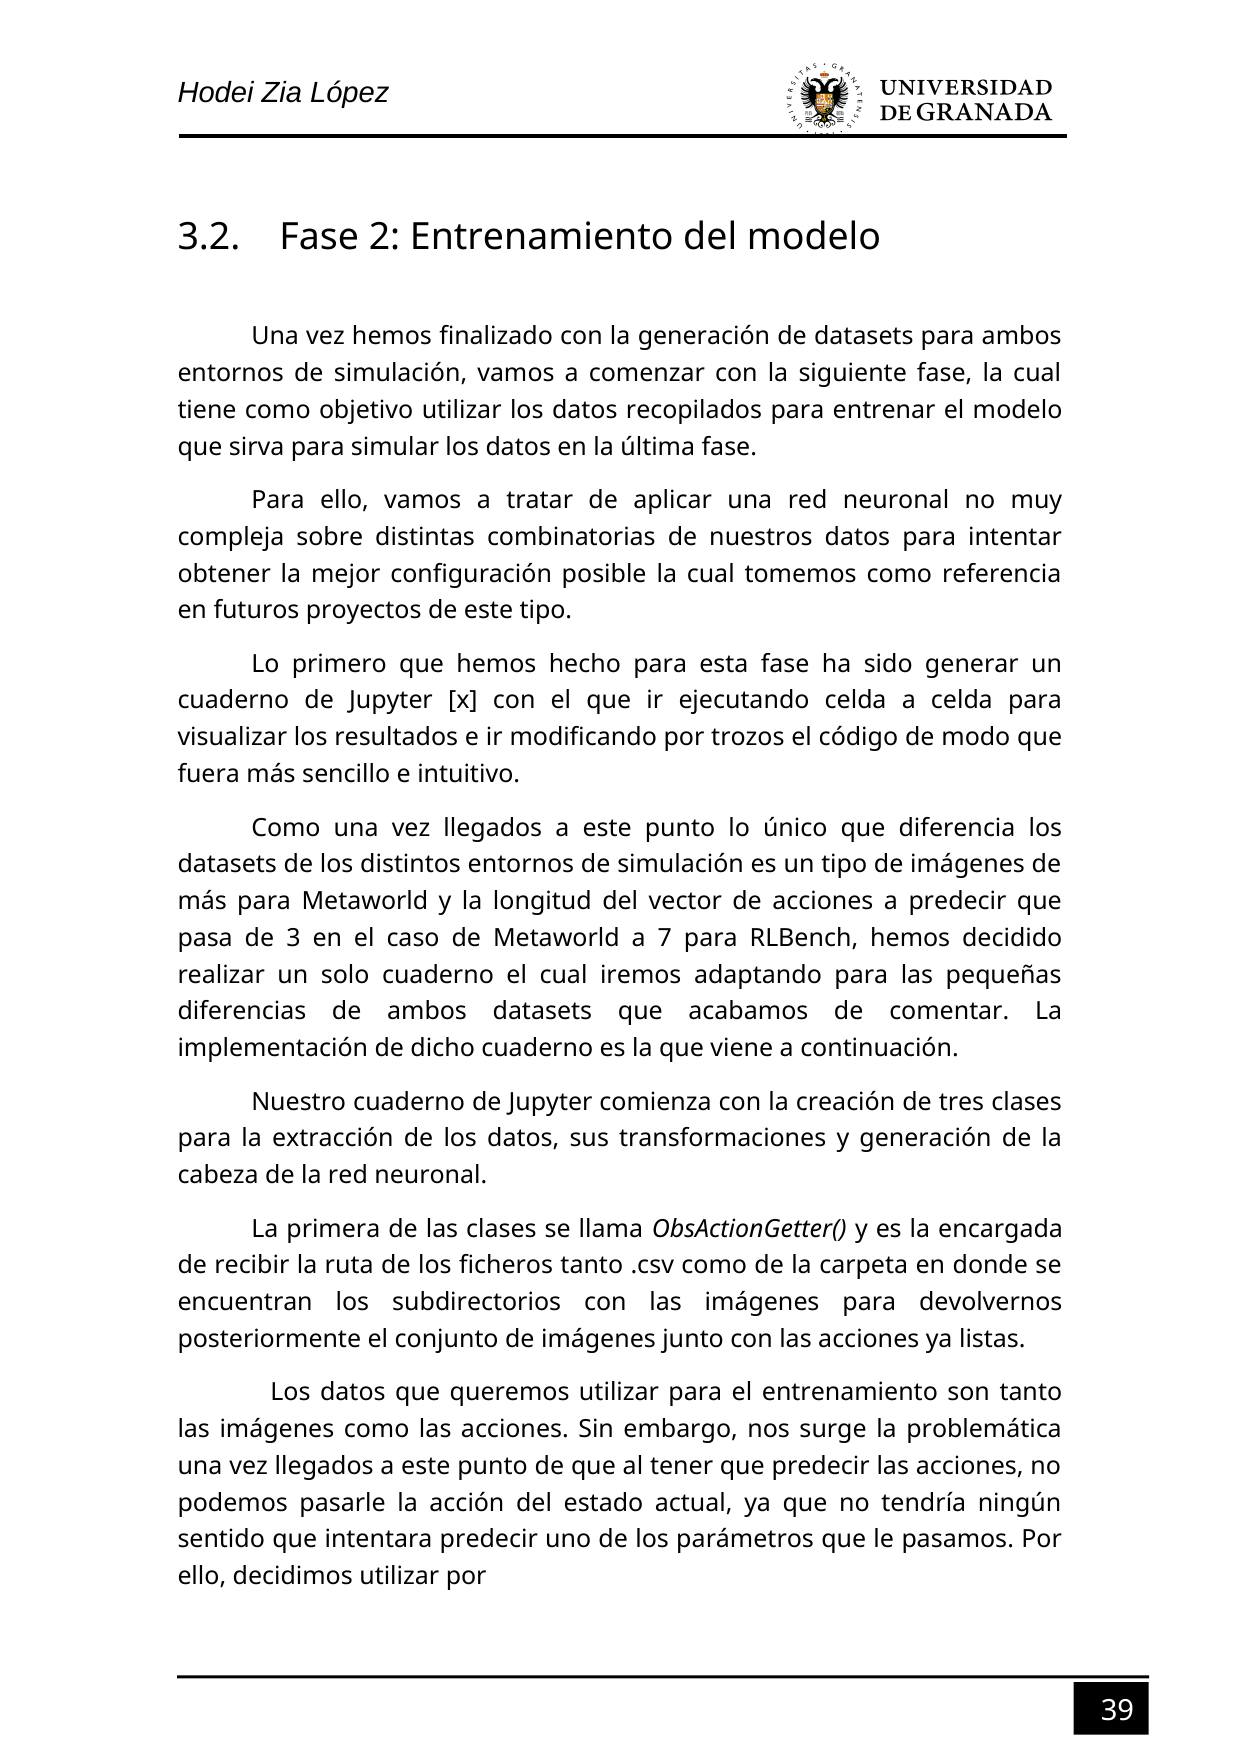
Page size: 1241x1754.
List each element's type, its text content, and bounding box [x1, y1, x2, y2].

picture [777, 56, 1059, 144]
text Lo primero que hemos hecho para esta fase ha sido generar un cuaderno de Jupyter [x] con el que ir ejecutando celda a celda para visualizar los resultados e ir modificando por trozos el código de modo que fuera más sencillo e intuitivo. [177, 645, 1063, 790]
text Nuestro cuaderno de Jupyter comienza con la creación de tres clases para la extracción de los datos, sus transformaciones y generación de la cabeza de la red neuronal. [177, 1083, 1063, 1191]
subtitle 3.2. Fase 2: Entrenamiento del modelo [177, 209, 1063, 260]
text Como una vez llegados a este punto lo único que diferencia los datasets de los distintos entornos de simulación es un tipo de imágenes de más para Metaworld y la longitud del vector de acciones a predecir que pasa de 3 en el caso de Metaworld a 7 para RLBench, hemos decidido realizar un solo cuaderno el cual iremos adaptando para las pequeñas diferencias de ambos datasets que acabamos de comentar. La implementación de dicho cuaderno es la que viene a continuación. [177, 809, 1063, 1064]
text Los datos que queremos utilizar para el entrenamiento son tanto las imágenes como las acciones. Sin embargo, nos surge la problemática una vez llegados a este punto de que al tener que predecir las acciones, no podemos pasarle la acción del estado actual, ya que no tendría ningún sentido que intentara predecir uno de los parámetros que le pasamos. Por ello, decidimos utilizar por [177, 1374, 1063, 1592]
text La primera de las clases se llama ObsActionGetter() y es la encargada de recibir la ruta de los ficheros tanto .csv como de la carpeta en donde se encuentran los subdirectorios con las imágenes para devolvernos posteriormente el conjunto de imágenes junto con las acciones ya listas. [177, 1210, 1063, 1354]
text Para ello, vamos a tratar de aplicar una red neuronal no muy compleja sobre distintas combinatorias de nuestros datos para intentar obtener la mejor configuración posible la cual tomemos como referencia en futuros proyectos de este tipo. [177, 482, 1063, 626]
text Una vez hemos finalizado con la generación de datasets para ambos entornos de simulación, vamos a comenzar con la siguiente fase, la cual tiene como objetivo utilizar los datos recopilados para entrenar el modelo que sirva para simular los datos en la última fase. [177, 318, 1063, 462]
